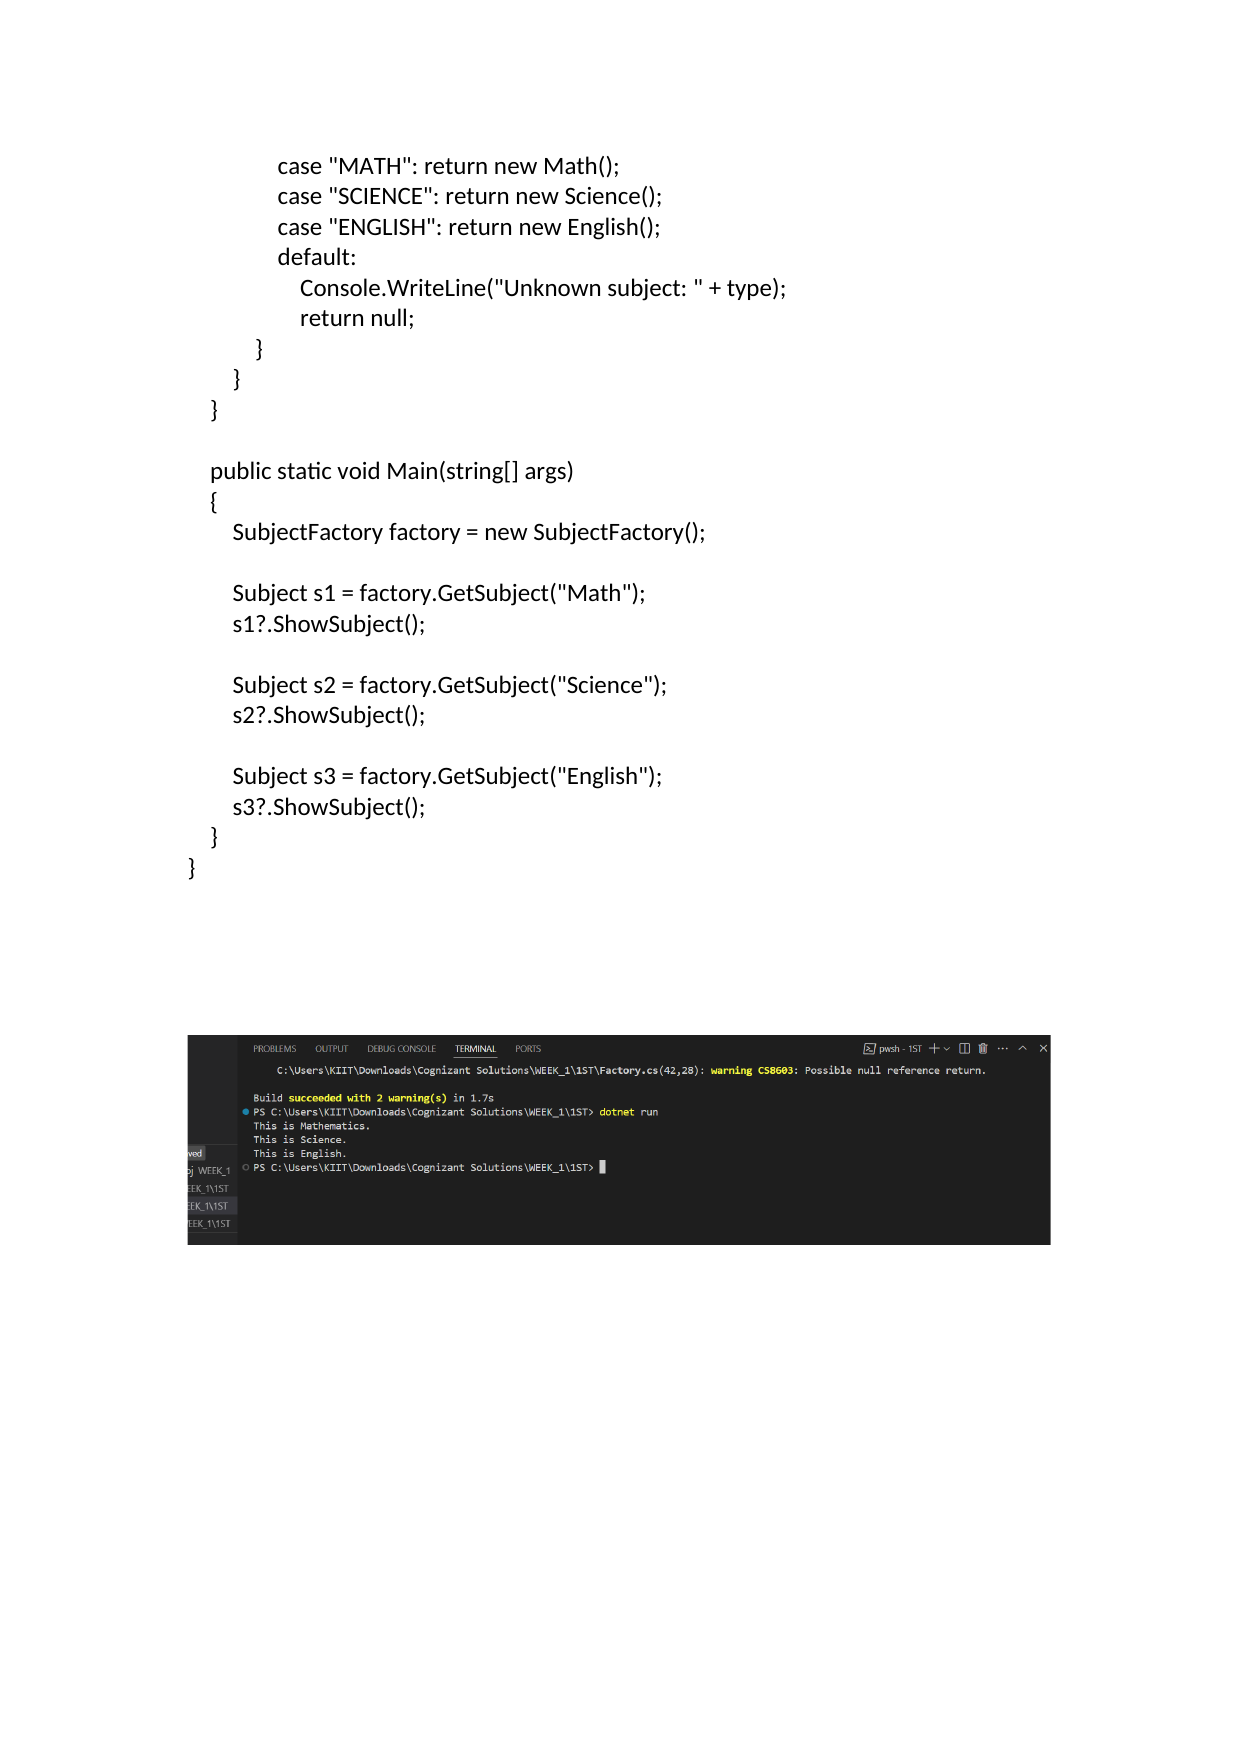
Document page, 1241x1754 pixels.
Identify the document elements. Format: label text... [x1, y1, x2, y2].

text Subject s3 = factory.GetSubject("English"); [187, 760, 1053, 791]
text { [187, 486, 1053, 516]
picture [187, 1035, 1051, 1245]
text } [187, 821, 1053, 852]
text case "SCIENCE": return new Science(); [187, 181, 1053, 211]
text SubjectFactory factory = new SubjectFactory(); [187, 516, 1053, 547]
text s1?.ShowSubject(); [187, 608, 1053, 638]
text } [187, 394, 1053, 425]
text s3?.ShowSubject(); [187, 791, 1053, 821]
text return null; [187, 303, 1053, 333]
text } [187, 852, 1053, 882]
text s2?.ShowSubject(); [187, 699, 1053, 730]
text Console.WriteLine("Unknown subject: " + type); [187, 272, 1053, 303]
text default: [187, 242, 1053, 272]
text case "MATH": return new Math(); [187, 150, 1053, 181]
text Subject s1 = factory.GetSubject("Math"); [187, 577, 1053, 608]
text Subject s2 = factory.GetSubject("Science"); [187, 669, 1053, 699]
text case "ENGLISH": return new English(); [187, 211, 1053, 242]
text } [187, 333, 1053, 364]
text public static void Main(string[] args) [187, 455, 1053, 486]
text } [187, 364, 1053, 394]
